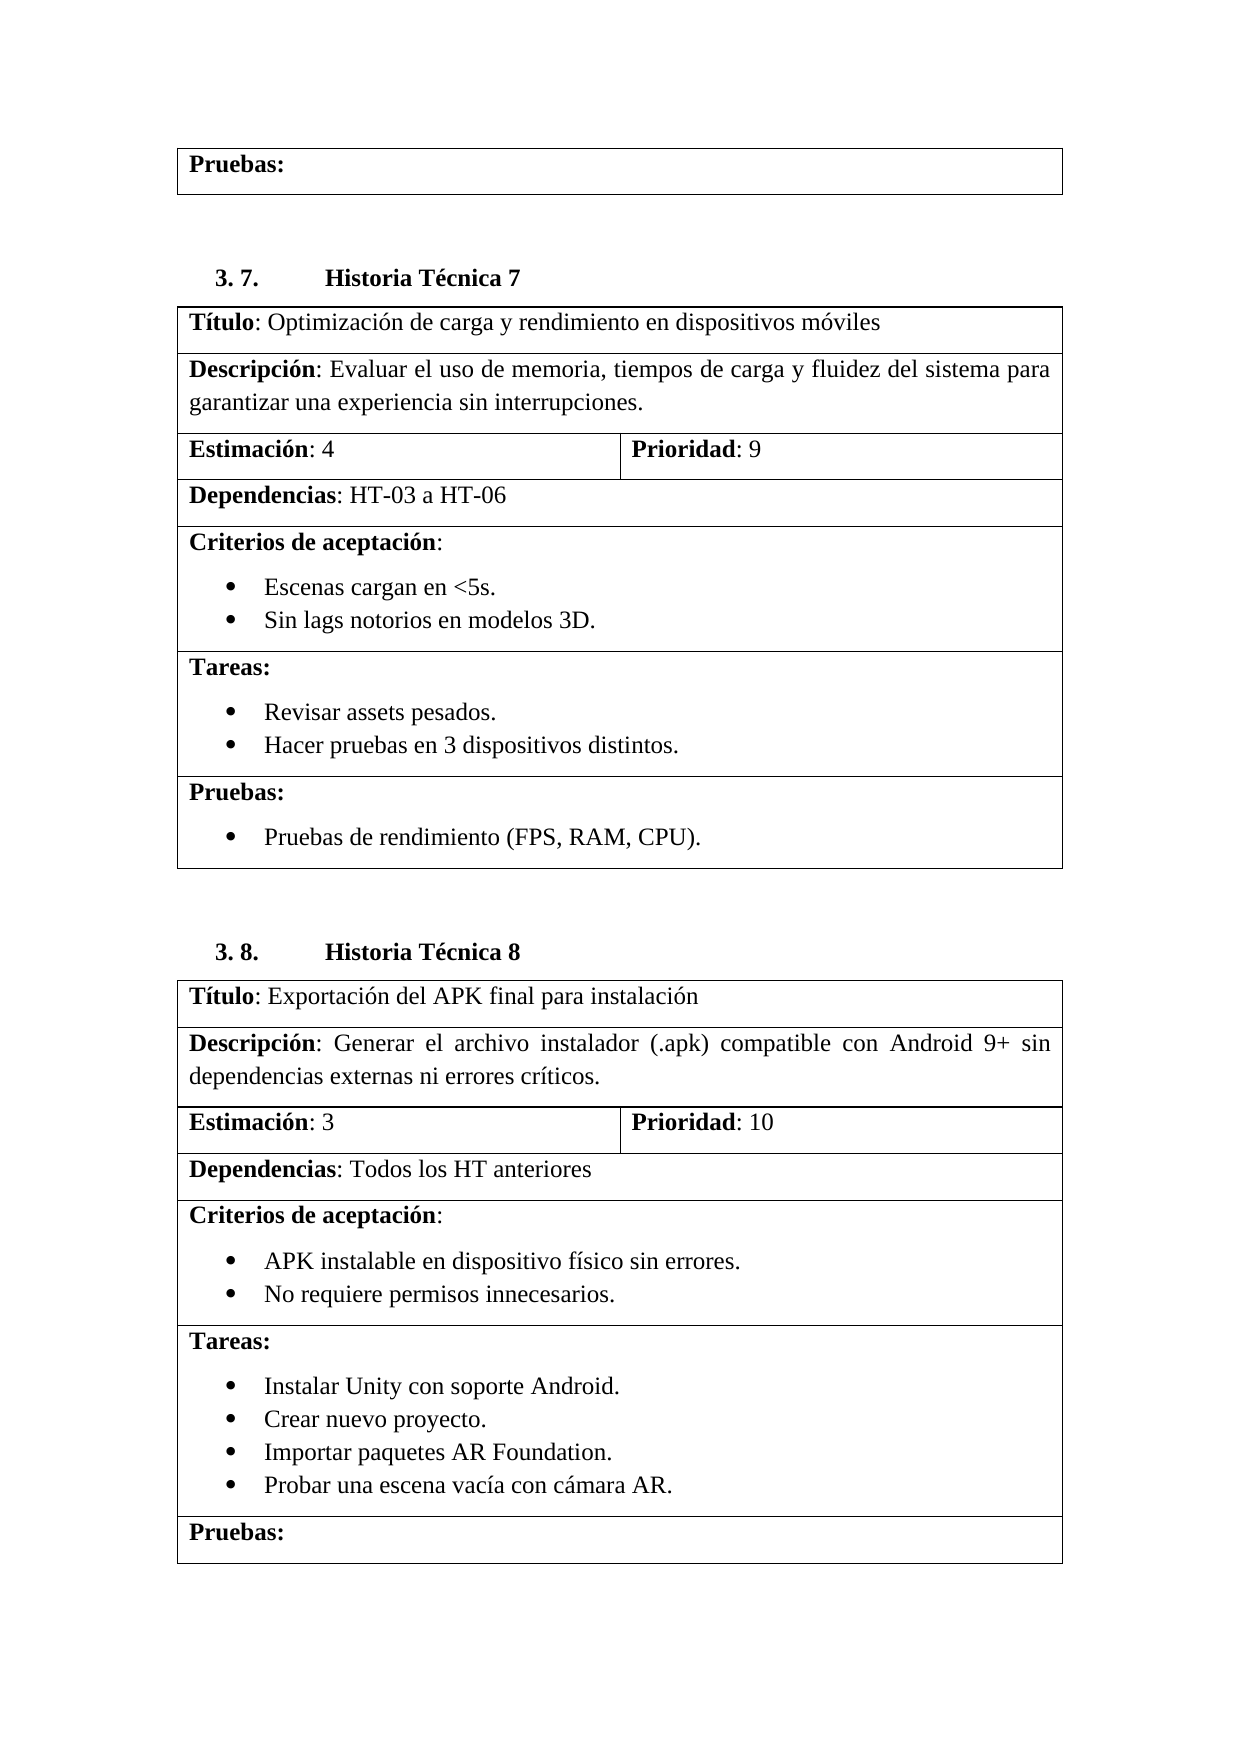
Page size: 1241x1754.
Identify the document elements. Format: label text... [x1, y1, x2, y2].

subtitle Historia Técnica 8 [215, 937, 1063, 966]
subtitle Historia Técnica 7 [215, 263, 1063, 292]
table_cell Pruebas: Pruebas de rendimiento (FPS, RAM, CPU). [178, 777, 1062, 868]
table_header Título: Exportación del APK final para instalación [178, 981, 1062, 1027]
table_header Título: Optimización de carga y rendimiento en dispositivos móviles [178, 308, 1062, 353]
table_cell Prioridad: 10 [621, 1108, 1062, 1153]
table_cell Criterios de aceptación: Escenas cargan en <5s. Sin lags notorios en modelos 3D. [178, 527, 1062, 651]
table_cell Pruebas: Instalación manual en al menos 2 modelos de teléfono. [178, 1517, 1062, 1562]
table_cell Tareas: Revisar assets pesados. Hacer pruebas en 3 dispositivos distintos. [178, 652, 1062, 776]
table_cell Dependencias: HT-03 a HT-06 [178, 480, 1062, 526]
table_cell Estimación: 3 [178, 1108, 620, 1153]
table_cell Prioridad: 9 [621, 434, 1062, 479]
table_cell Descripción: Evaluar el uso de memoria, tiempos de carga y fluidez del sistema para garantizar una experiencia sin interrupciones. [178, 354, 1062, 433]
table_cell Estimación: 4 [178, 434, 620, 479]
table_cell Pruebas: [178, 149, 1062, 194]
table_cell Dependencias: Todos los HT anteriores [178, 1154, 1062, 1199]
table_cell Criterios de aceptación: APK instalable en dispositivo físico sin errores. No requiere permisos innecesarios. [178, 1201, 1062, 1325]
table_cell Tareas: Instalar Unity con soporte Android. Crear nuevo proyecto. Importar paquetes AR Foundation. Probar una escena vacía con cámara AR. [178, 1326, 1062, 1516]
table_cell Descripción: Generar el archivo instalador (.apk) compatible con Android 9+ sin dependencias externas ni errores críticos. [178, 1028, 1062, 1106]
